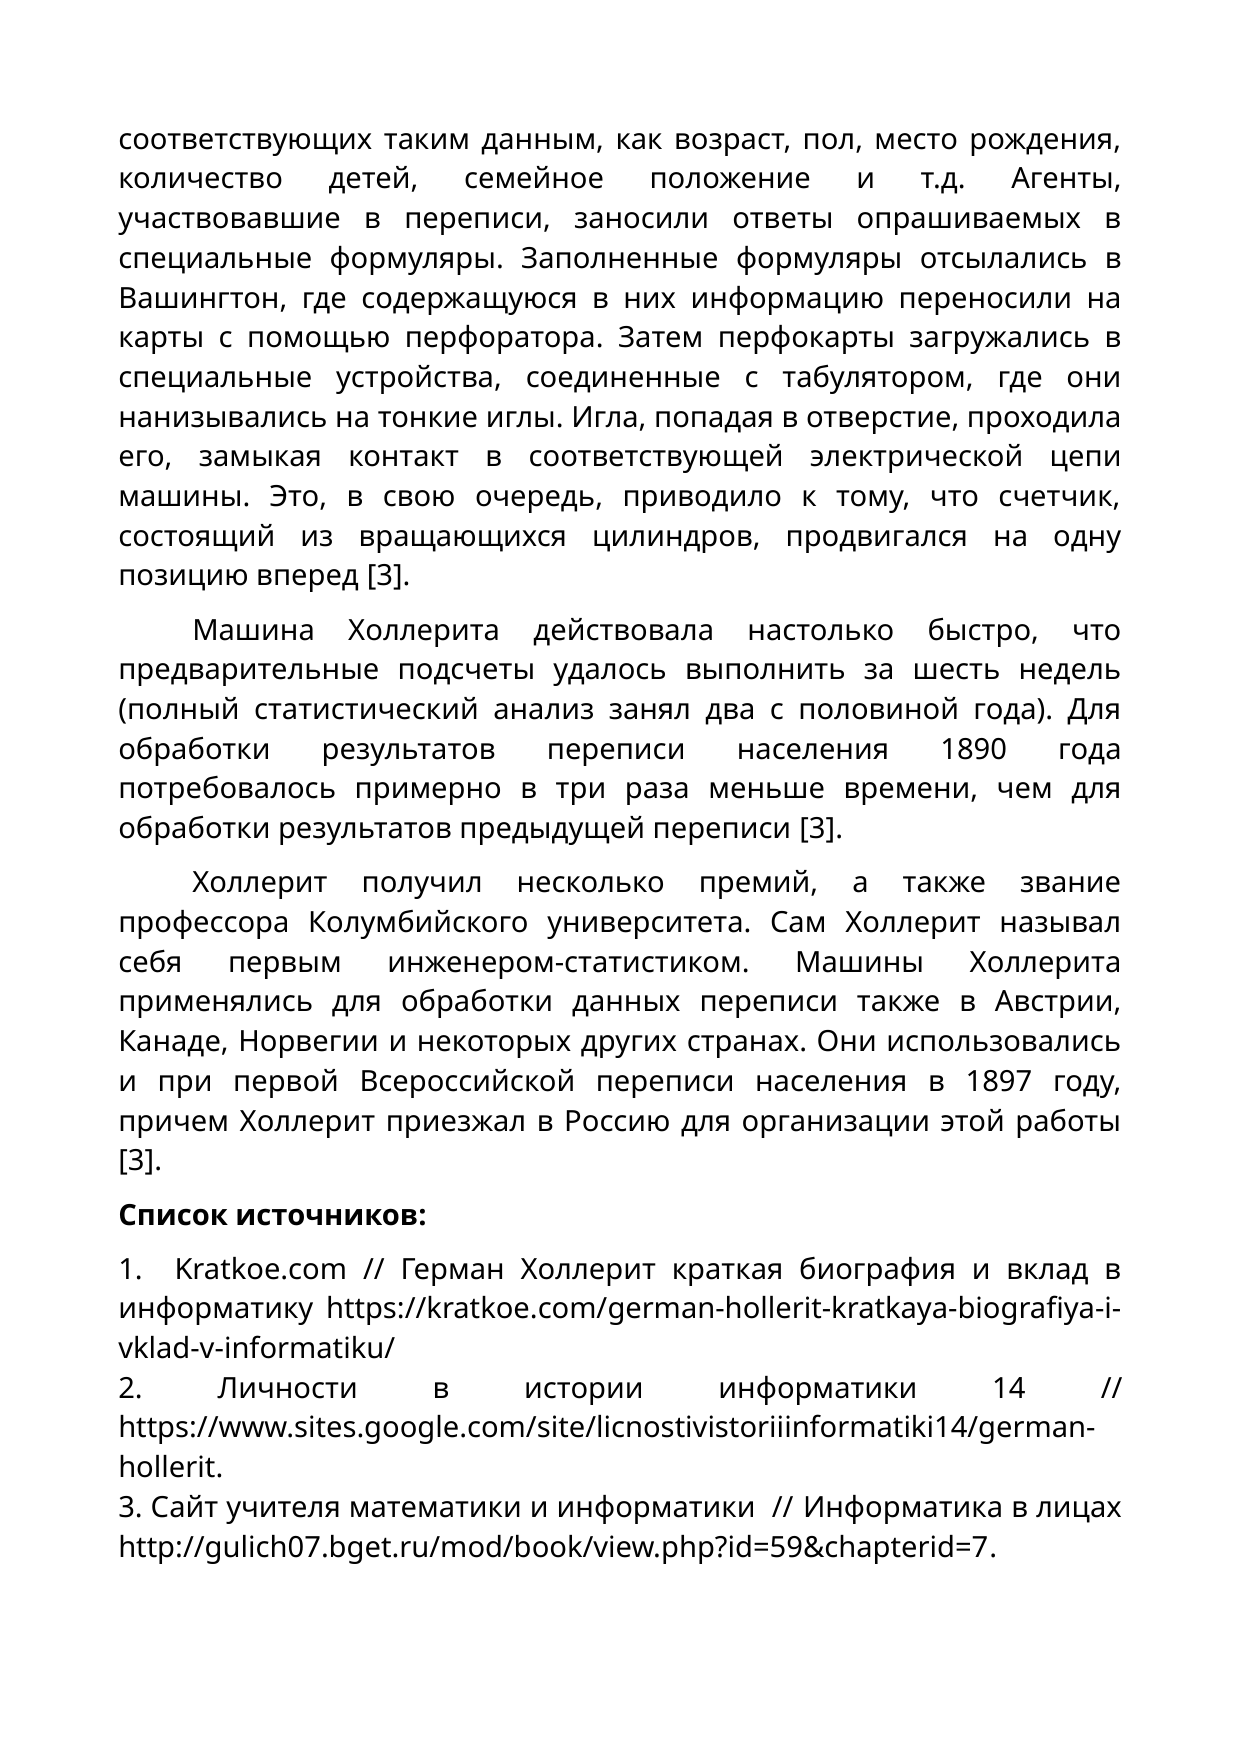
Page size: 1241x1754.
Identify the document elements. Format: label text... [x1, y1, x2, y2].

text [118, 118, 1122, 594]
text Машина Холлерита действовала настолько быстро, что предварительные подсчеты удалось выполнить за шесть недель (полный статистический анализ занял два с половиной года). Для обработки результатов переписи населения 1890 года потребовалось примерно в три раза меньше времени, чем для обработки результатов предыдущей переписи [3]. [118, 609, 1122, 847]
text 1. Kratkoe.com // Герман Холлерит краткая биография и вклад в информатику https://kratkoe.com/german-hollerit-kratkaya-biografiya-i-vklad-v-informatiku/ 2. Личности в истории информатики 14 // https://www.sites.google.com/site/licnostivistoriiinformatiki14/german-hollerit. 3. Сайт учителя математики и информатики // Информатика в лицах http://gulich07.bget.ru/mod/book/view.php?id=59&chapterid=7. [118, 1248, 1122, 1566]
text Список источников: [118, 1194, 1122, 1233]
text Холлерит получил несколько премий, а также звание профессора Колумбийского университета. Сам Холлерит называл себя первым инженером-статистиком. Машины Холлерита применялись для обработки данных переписи также в Австрии, Канаде, Норвегии и некоторых других странах. Они использовались и при первой Всероссийской переписи населения в 1897 году, причем Холлерит приезжал в Россию для организации этой работы [3]. [118, 862, 1122, 1179]
